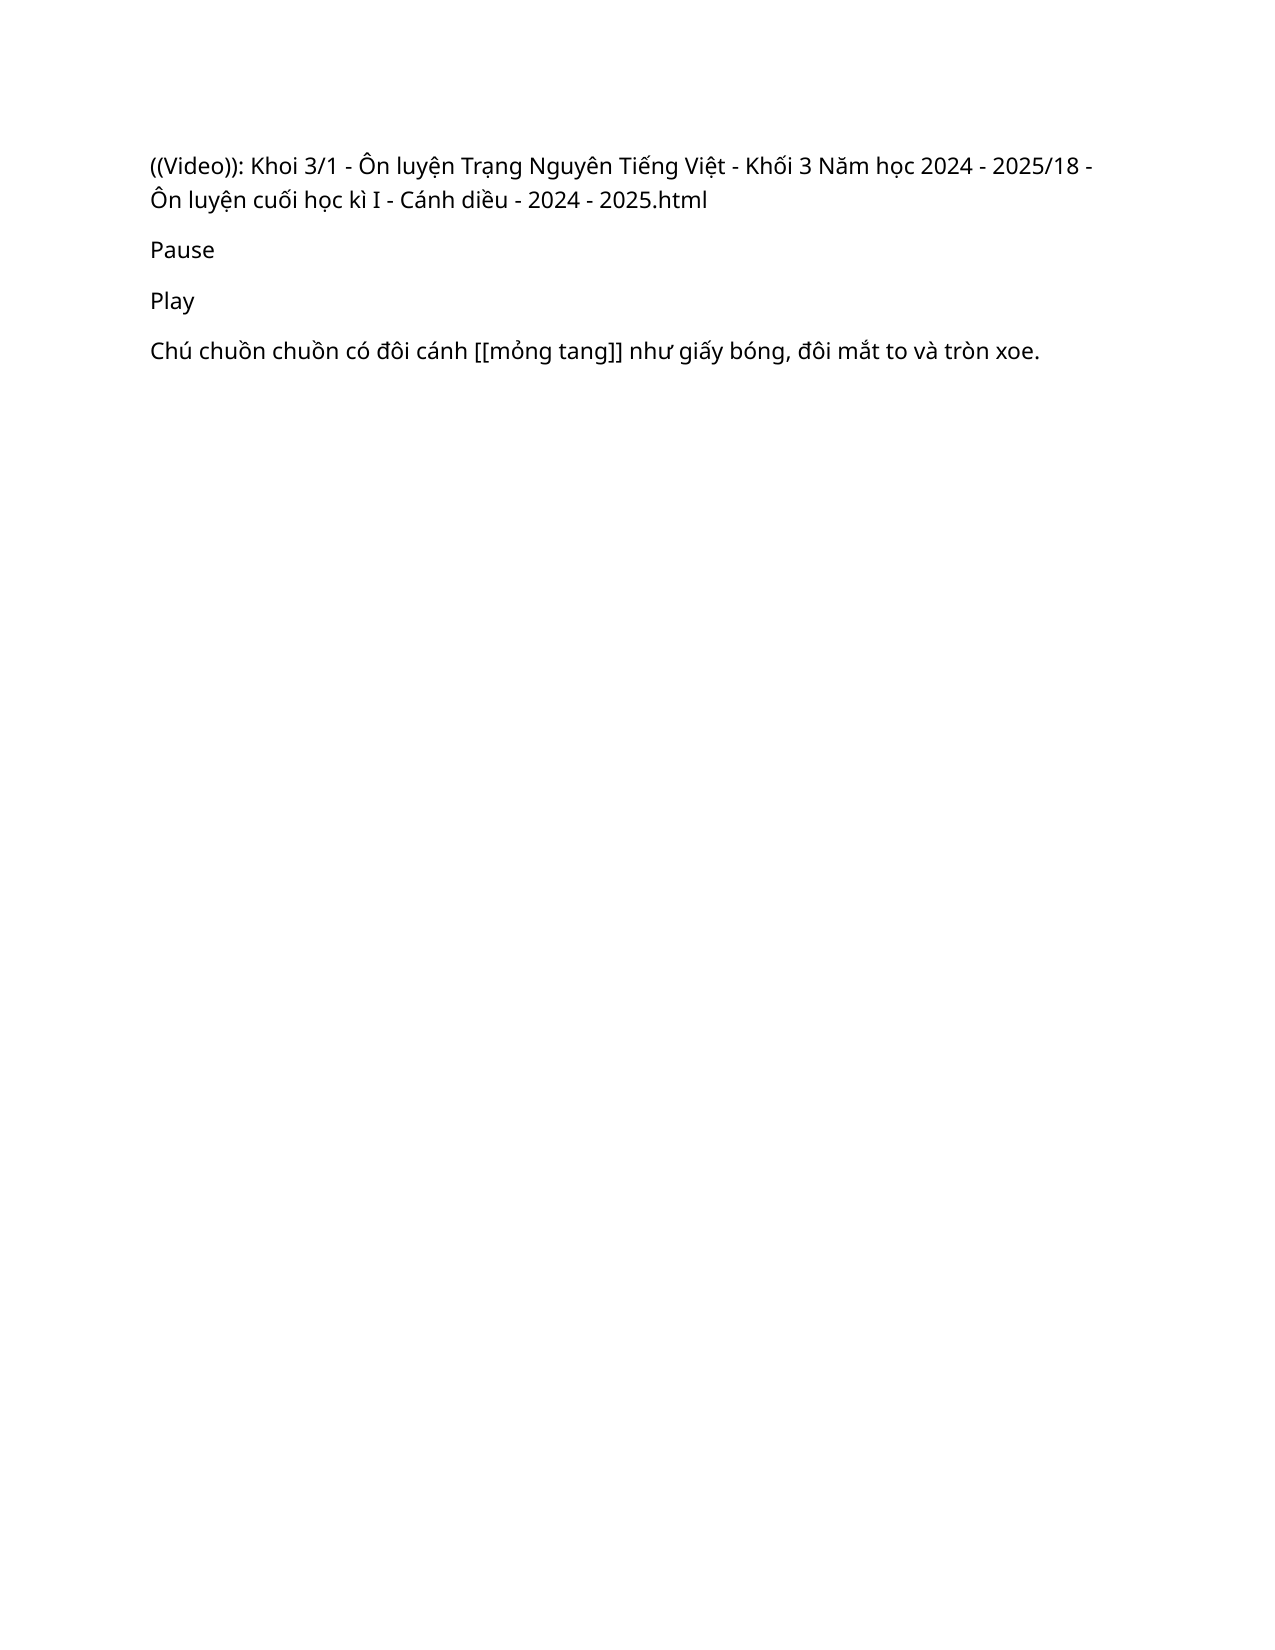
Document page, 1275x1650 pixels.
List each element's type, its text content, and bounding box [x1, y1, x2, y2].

text Pause [150, 234, 1125, 265]
text Chú chuồn chuồn có đôi cánh [[mỏng tang]] như giấy bóng, đôi mắt to và tròn xoe. [150, 335, 1125, 366]
text ((Video)): Khoi 3/1 - Ôn luyện Trạng Nguyên Tiếng Việt - Khối 3 Năm học 2024 - 2025/18 - Ôn luyện cuối học kì I - Cánh diều - 2024 - 2025.html [150, 150, 1125, 215]
text Play [150, 284, 1125, 316]
